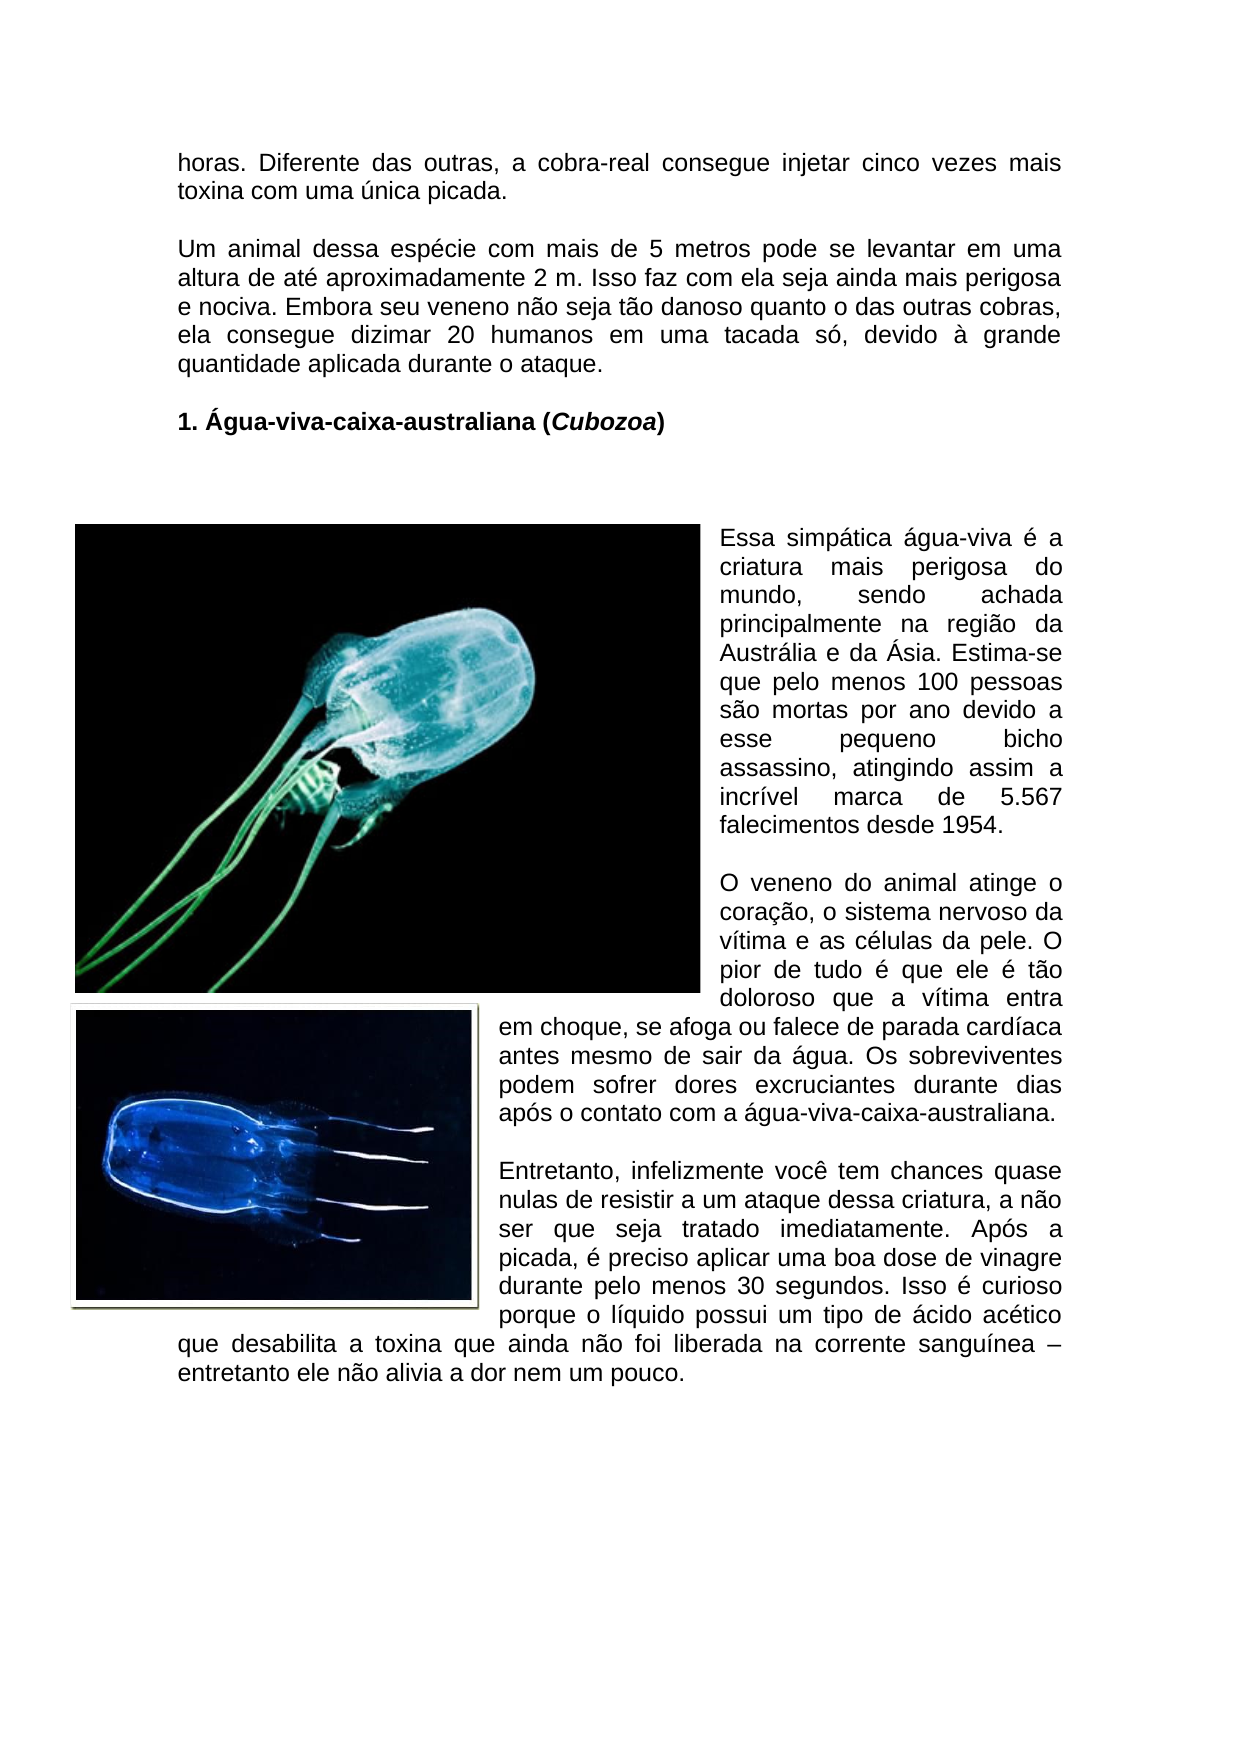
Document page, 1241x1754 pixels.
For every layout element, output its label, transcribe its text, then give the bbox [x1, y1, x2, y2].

text 1. Água-viva-caixa-australiana (Cubozoa) [177, 407, 1063, 436]
text O veneno do animal atinge o coração, o sistema nervoso da vítima e as células da pele. O pior de tudo é que ele é tão doloroso que a vítima entra em choque, se afoga ou falece de parada cardíaca antes mesmo de sair da água. Os sobreviventes podem sofrer dores excruciantes durante dias após o contato com a água-viva-caixa-australiana. [177, 868, 1063, 1127]
picture [70, 1003, 480, 1310]
text Essa simpática água-viva é a criatura mais perigosa do mundo, sendo achada principalmente na região da Austrália e da Ásia. Estima-se que pelo menos 100 pessoas são mortas por ano devido a esse pequeno bicho assassino, atingindo assim a incrível marca de 5.567 falecimentos desde 1954. [177, 523, 1063, 839]
picture [75, 524, 701, 993]
text Entretanto, infelizmente você tem chances quase nulas de resistir a um ataque dessa criatura, a não ser que seja tratado imediatamente. Após a picada, é preciso aplicar uma boa dose de vinagre durante pelo menos 30 segundos. Isso é curioso porque o líquido possui um tipo de ácido acético que desabilita a toxina que ainda não foi liberada na corrente sanguínea – entretanto ele não alivia a dor nem um pouco. [177, 1156, 1063, 1386]
text Um animal dessa espécie com mais de 5 metros pode se levantar em uma altura de até aproximadamente 2 m. Isso faz com ela seja ainda mais perigosa e nociva. Embora seu veneno não seja tão danoso quanto o das outras cobras, ela consegue dizimar 20 humanos em uma tacada só, devido à grande quantidade aplicada durante o ataque. [177, 234, 1063, 378]
